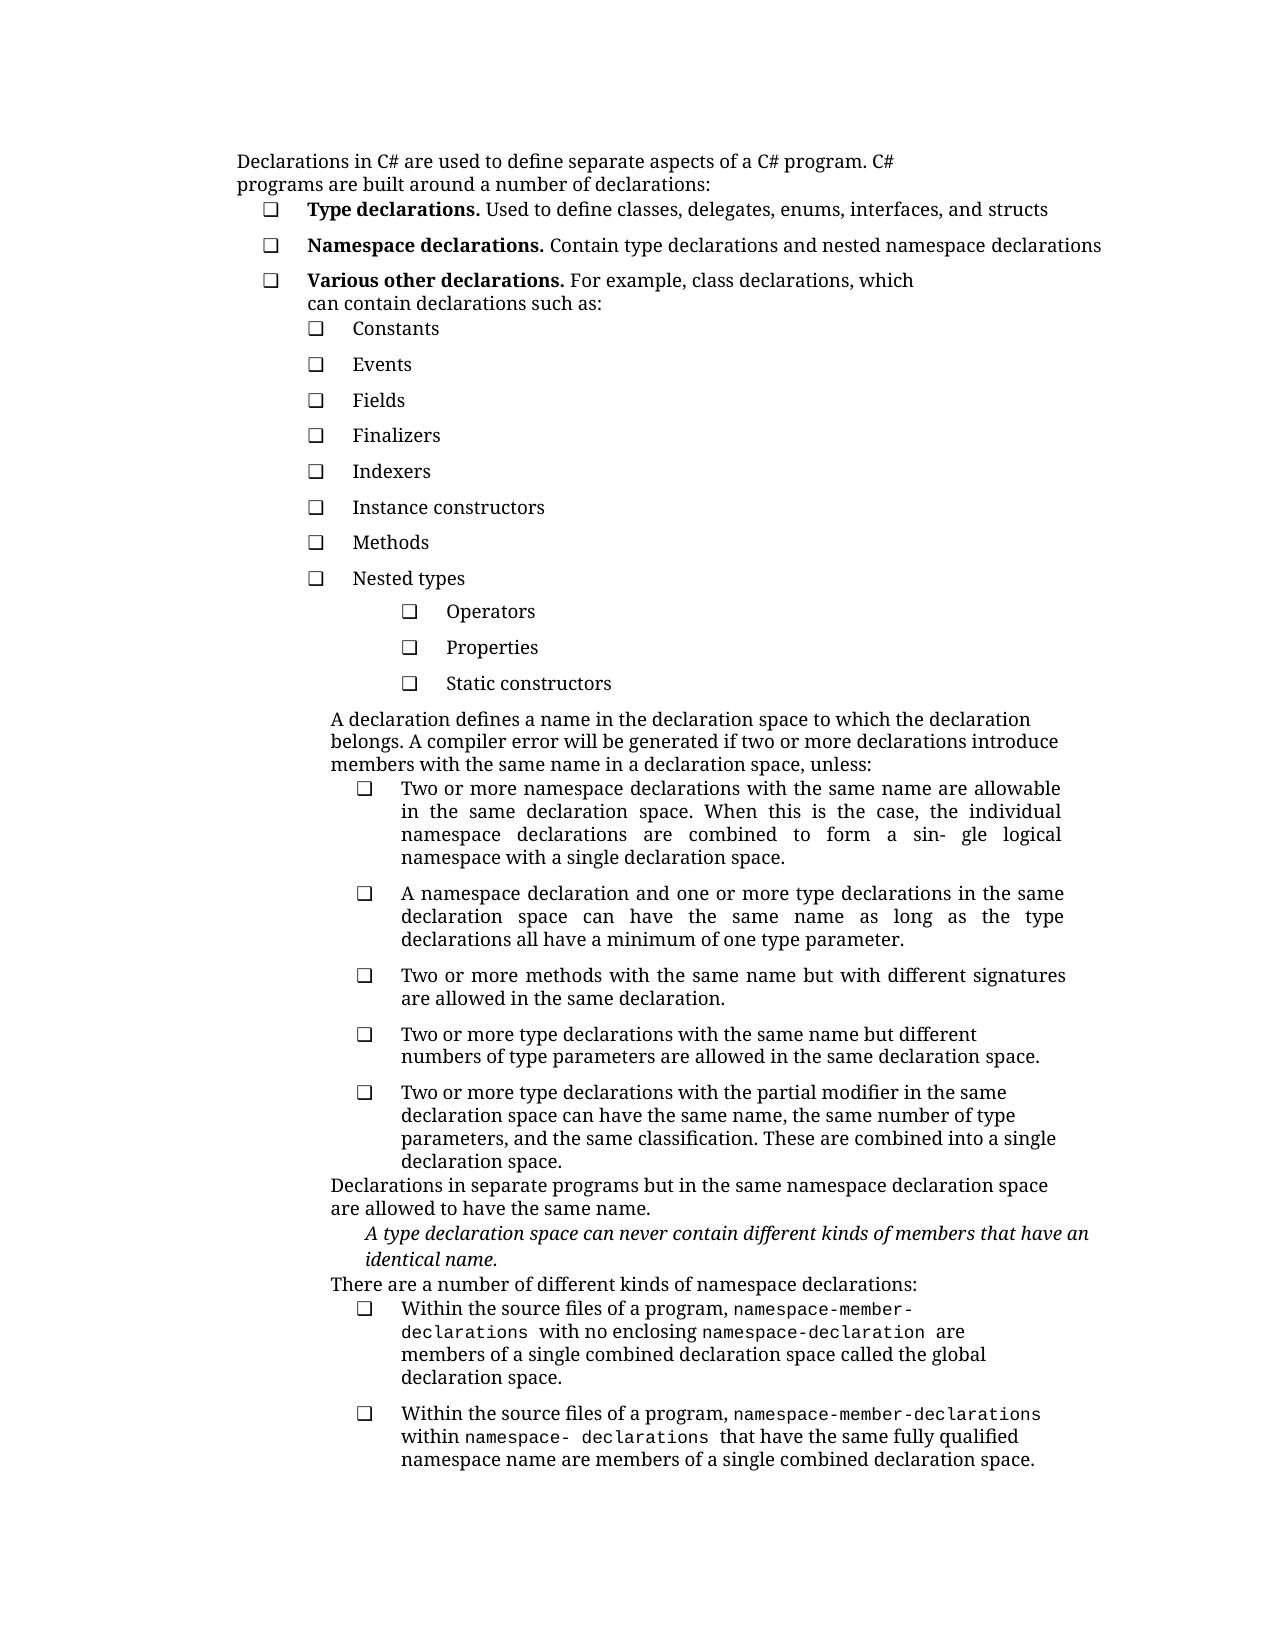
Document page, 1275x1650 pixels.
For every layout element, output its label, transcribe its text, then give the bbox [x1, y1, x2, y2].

list Static constructors [401, 670, 1125, 696]
list Within the source files of a program, namespace-member-declarations with no enclosing namespace-declaration are members of a single combined declaration space called the global declaration space. [356, 1297, 1037, 1390]
list Properties [401, 634, 1125, 660]
list Within the source files of a program, namespace-member-declarations within namespace- declarations that have the same fully qualified namespace name are members of a single combined declaration space. [356, 1402, 1055, 1472]
text A type declaration space can never contain different kinds of members that have an identical name. [365, 1221, 1125, 1272]
list Two or more methods with the same name but with different signatures are allowed in the same declaration. [356, 964, 1067, 1010]
list Two or more type declarations with the same name but different numbers of type parameters are allowed in the same declaration space. [356, 1023, 1042, 1069]
list Fields [307, 387, 1125, 413]
list Methods [307, 529, 1125, 555]
list Events [307, 351, 1125, 377]
list Namespace declarations. Contain type declarations and nested namespace declarations [262, 232, 1125, 257]
list Various other declarations. For example, class declarations, which can contain declarations such as: [262, 269, 933, 316]
list Finalizers [307, 423, 1125, 448]
list Operators [401, 599, 1125, 624]
list Two or more namespace declarations with the same name are allowable in the same declaration space. When this is the case, the individual namespace declarations are combined to form a sin- gle logical namespace with a single declaration space. [356, 777, 1062, 870]
list Nested types [307, 565, 1125, 591]
list Constants [307, 316, 1125, 341]
text Declarations in separate programs but in the same namespace declaration space are allowed to have the same name. [330, 1174, 1059, 1221]
list Indexers [307, 458, 1125, 484]
text Declarations in C# are used to define separate aspects of a C# program. C# programs are built around a number of declarations: [237, 150, 960, 196]
list Two or more type declarations with the partial modifier in the same declaration space can have the same name, the same number of type parameters, and the same classification. These are combined into a single declaration space. [356, 1081, 1058, 1174]
text There are a number of different kinds of namespace declarations: [330, 1272, 1125, 1297]
list Type declarations. Used to define classes, delegates, enums, interfaces, and structs [262, 196, 1125, 222]
text A declaration defines a name in the declaration space to which the declaration belongs. A compiler error will be generated if two or more declarations introduce members with the same name in a declaration space, unless: [330, 707, 1069, 777]
list Instance constructors [307, 494, 1125, 519]
list A namespace declaration and one or more type declarations in the same declaration space can have the same name as long as the type declarations all have a minimum of one type parameter. [356, 882, 1065, 952]
